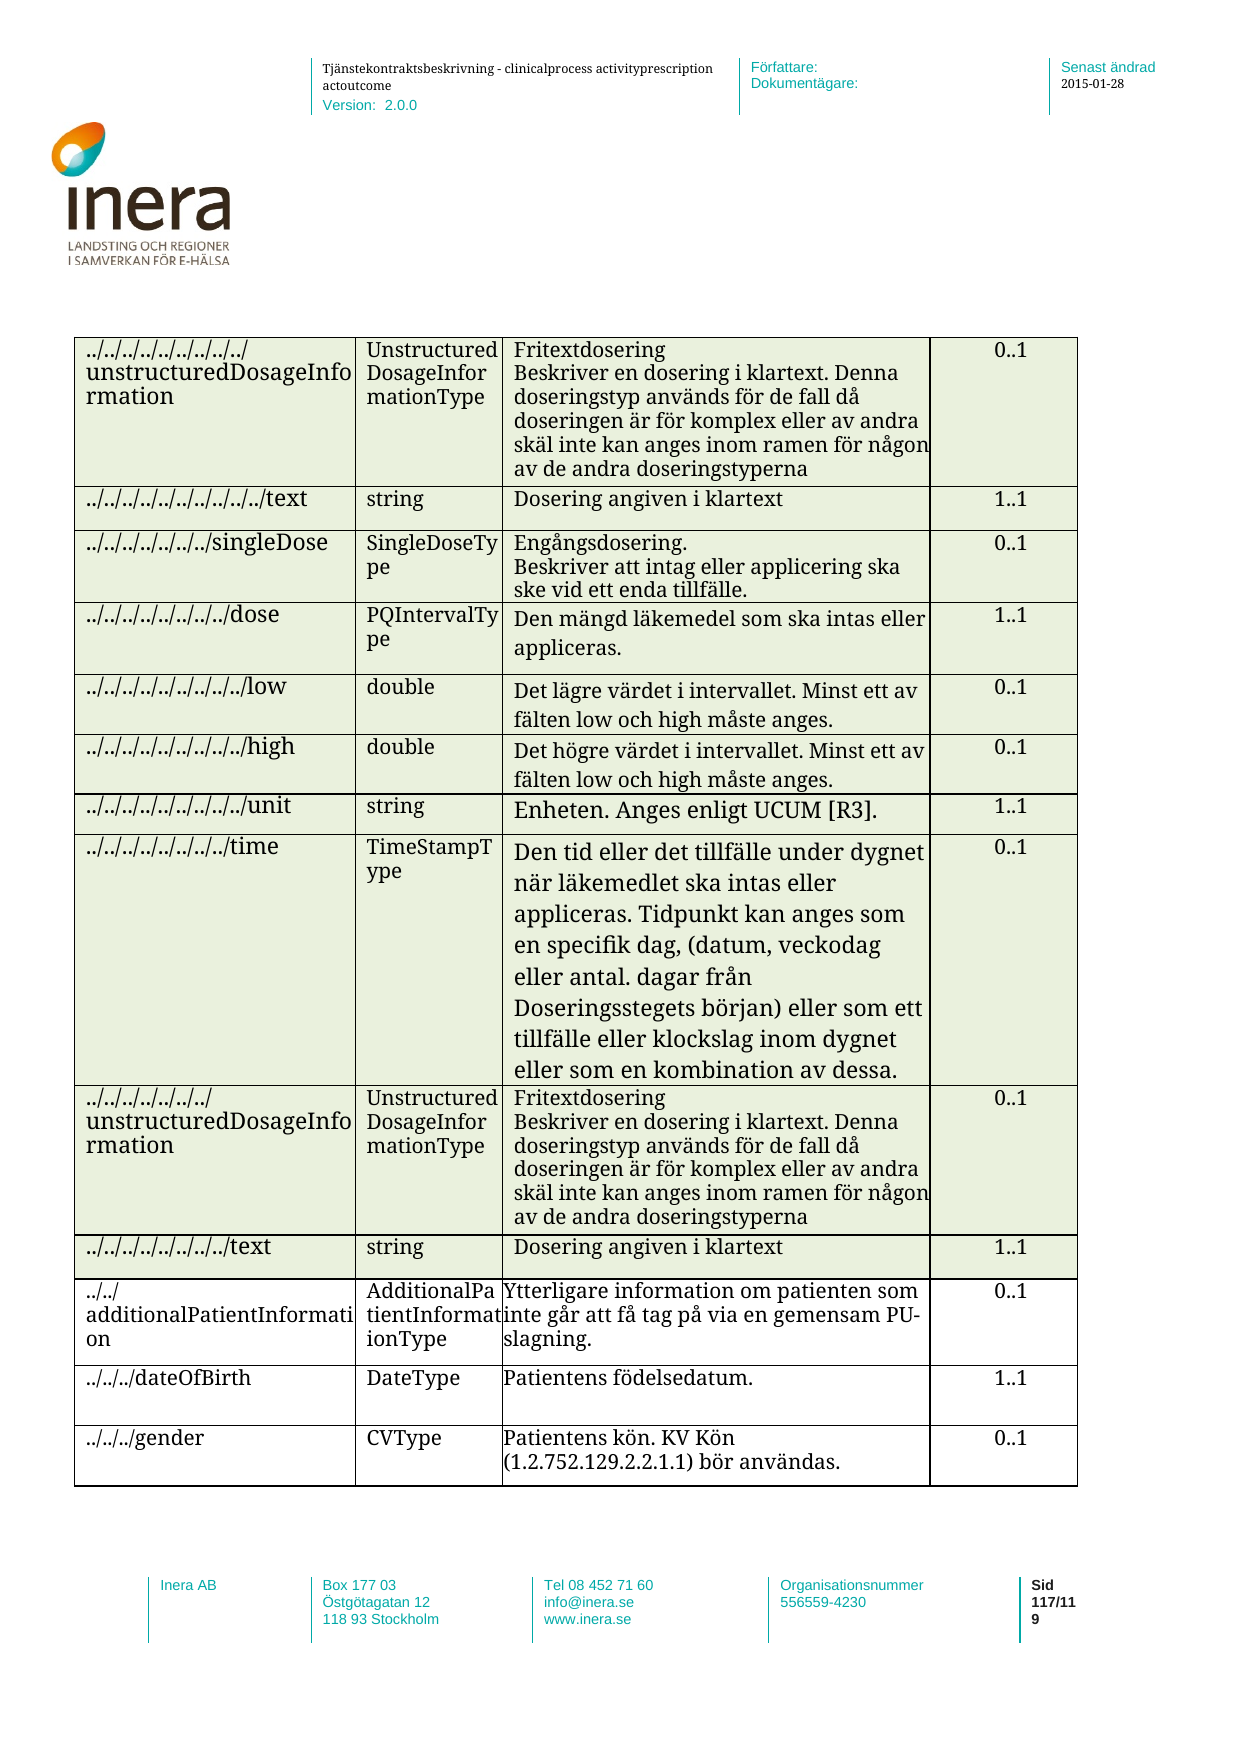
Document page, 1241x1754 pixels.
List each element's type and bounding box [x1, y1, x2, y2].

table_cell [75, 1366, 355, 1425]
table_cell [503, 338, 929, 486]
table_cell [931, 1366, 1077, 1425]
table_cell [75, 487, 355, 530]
picture [51, 122, 230, 265]
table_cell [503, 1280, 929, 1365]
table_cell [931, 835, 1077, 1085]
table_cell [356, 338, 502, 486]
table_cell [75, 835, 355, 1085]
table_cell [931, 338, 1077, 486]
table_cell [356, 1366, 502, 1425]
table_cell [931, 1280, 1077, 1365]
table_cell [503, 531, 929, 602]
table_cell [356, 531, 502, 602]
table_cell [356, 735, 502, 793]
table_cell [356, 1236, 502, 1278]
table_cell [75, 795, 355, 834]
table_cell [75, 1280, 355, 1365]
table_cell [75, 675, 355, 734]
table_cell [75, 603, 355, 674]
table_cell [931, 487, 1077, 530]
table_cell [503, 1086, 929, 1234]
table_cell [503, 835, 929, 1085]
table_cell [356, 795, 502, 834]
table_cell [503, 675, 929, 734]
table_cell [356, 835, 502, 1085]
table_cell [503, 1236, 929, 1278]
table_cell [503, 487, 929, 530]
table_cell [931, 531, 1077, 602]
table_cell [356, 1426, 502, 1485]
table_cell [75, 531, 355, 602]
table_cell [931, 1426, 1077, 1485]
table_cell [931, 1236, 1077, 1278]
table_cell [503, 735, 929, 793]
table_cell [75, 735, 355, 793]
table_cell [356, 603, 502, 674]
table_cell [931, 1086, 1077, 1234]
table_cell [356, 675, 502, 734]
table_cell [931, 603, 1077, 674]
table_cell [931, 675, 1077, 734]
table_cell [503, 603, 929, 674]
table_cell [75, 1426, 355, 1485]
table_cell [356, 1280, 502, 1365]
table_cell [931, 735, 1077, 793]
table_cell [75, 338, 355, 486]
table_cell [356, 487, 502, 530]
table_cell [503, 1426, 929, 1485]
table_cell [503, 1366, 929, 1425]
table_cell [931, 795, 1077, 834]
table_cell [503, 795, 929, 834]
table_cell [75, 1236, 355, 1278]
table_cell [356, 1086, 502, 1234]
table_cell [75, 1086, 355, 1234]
